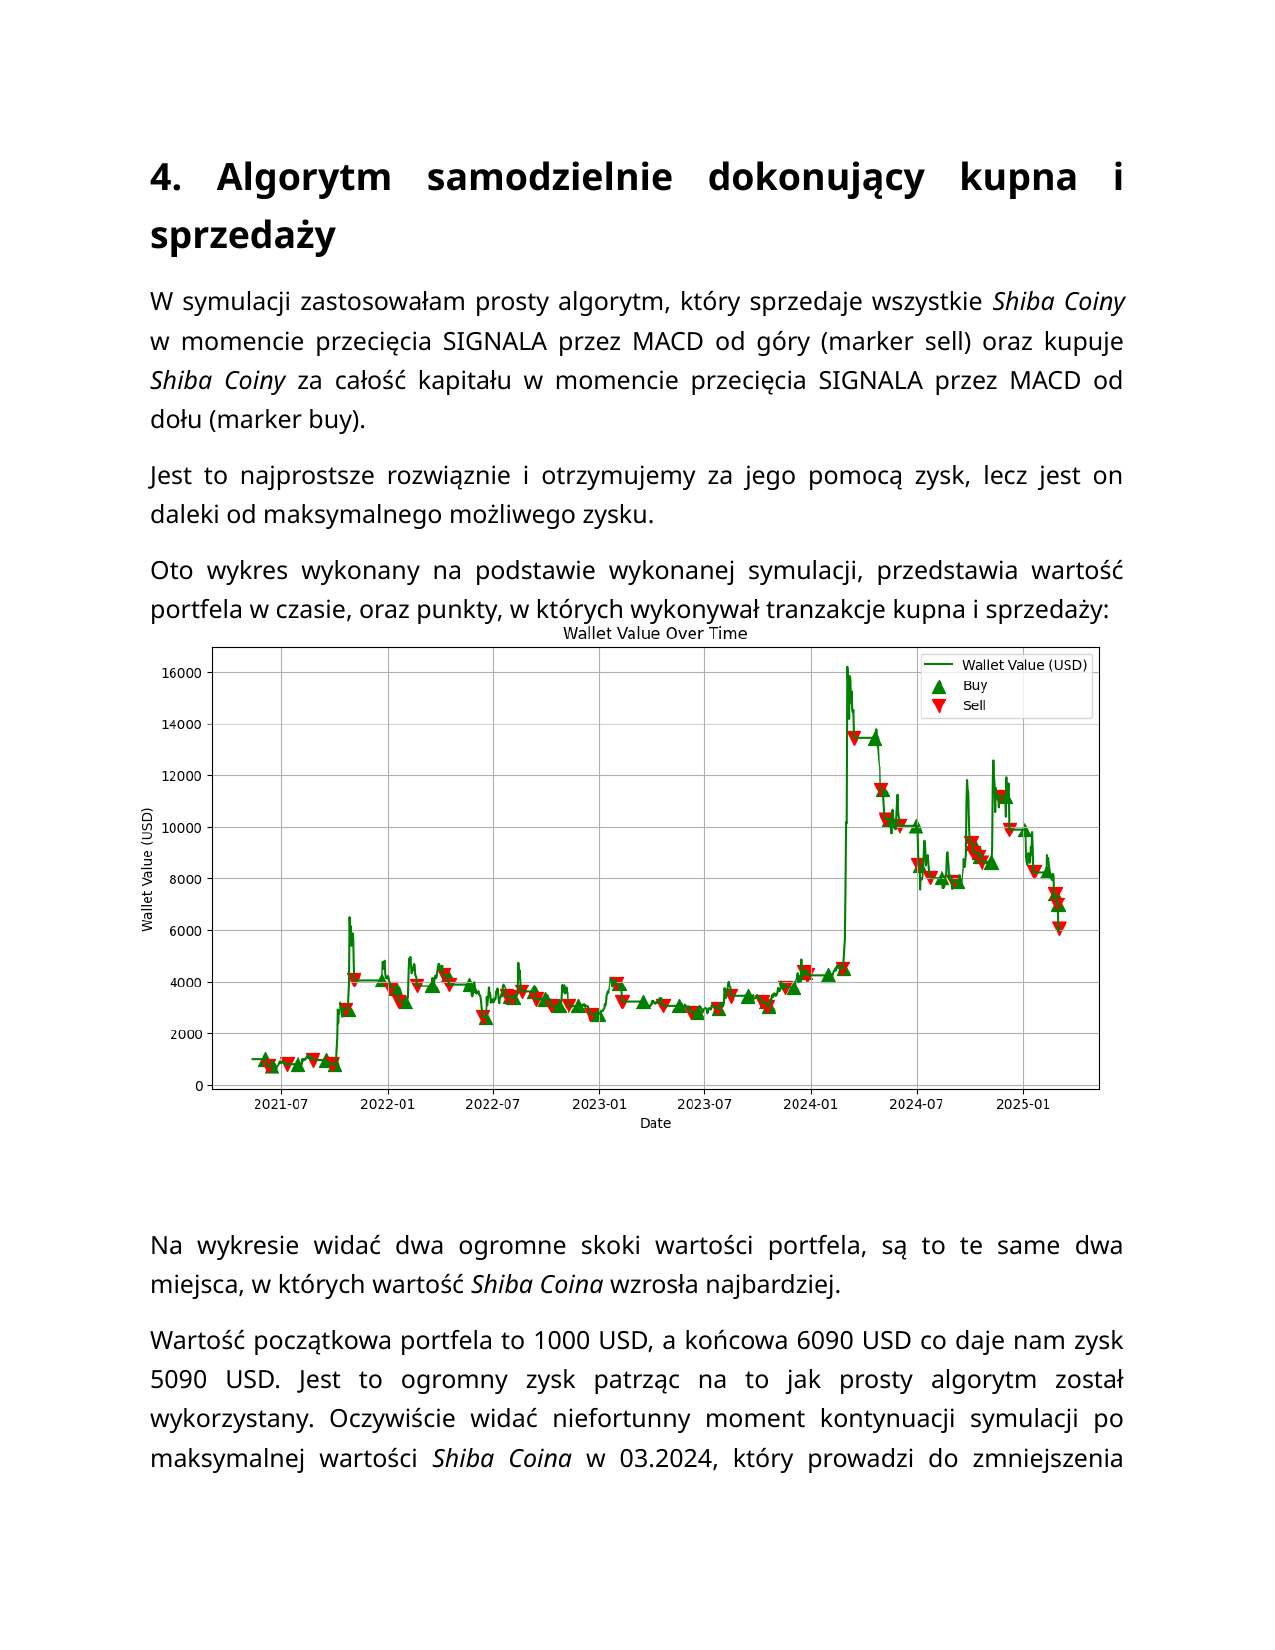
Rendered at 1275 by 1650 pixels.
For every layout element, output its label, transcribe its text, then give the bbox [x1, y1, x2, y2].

picture [132, 616, 1108, 1139]
text Na wykresie widać dwa ogromne skoki wartości portfela, są to te same dwa miejsca, w których wartość Shiba Coina wzrosła najbardziej. [150, 1228, 1125, 1301]
text Jest to najprostsze rozwiąznie i otrzymujemy za jego pomocą zysk, lecz jest on daleki od maksymalnego możliwego zysku. [150, 457, 1125, 531]
text 4. Algorytm samodzielnie dokonujący kupna i sprzedaży [150, 150, 1125, 260]
text W symulacji zastosowałam prosty algorytm, który sprzedaje wszystkie Shiba Coiny w momencie przecięcia SIGNALA przez MACD od góry (marker sell) oraz kupuje Shiba Coiny za całość kapitału w momencie przecięcia SIGNALA przez MACD od dołu (marker buy). [150, 284, 1125, 436]
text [150, 1323, 1125, 1474]
text Oto wykres wykonany na podstawie wykonanej symulacji, przedstawia wartość portfela w czasie, oraz punkty, w których wykonywał tranzakcje kupna i sprzedaży: [150, 552, 1125, 626]
